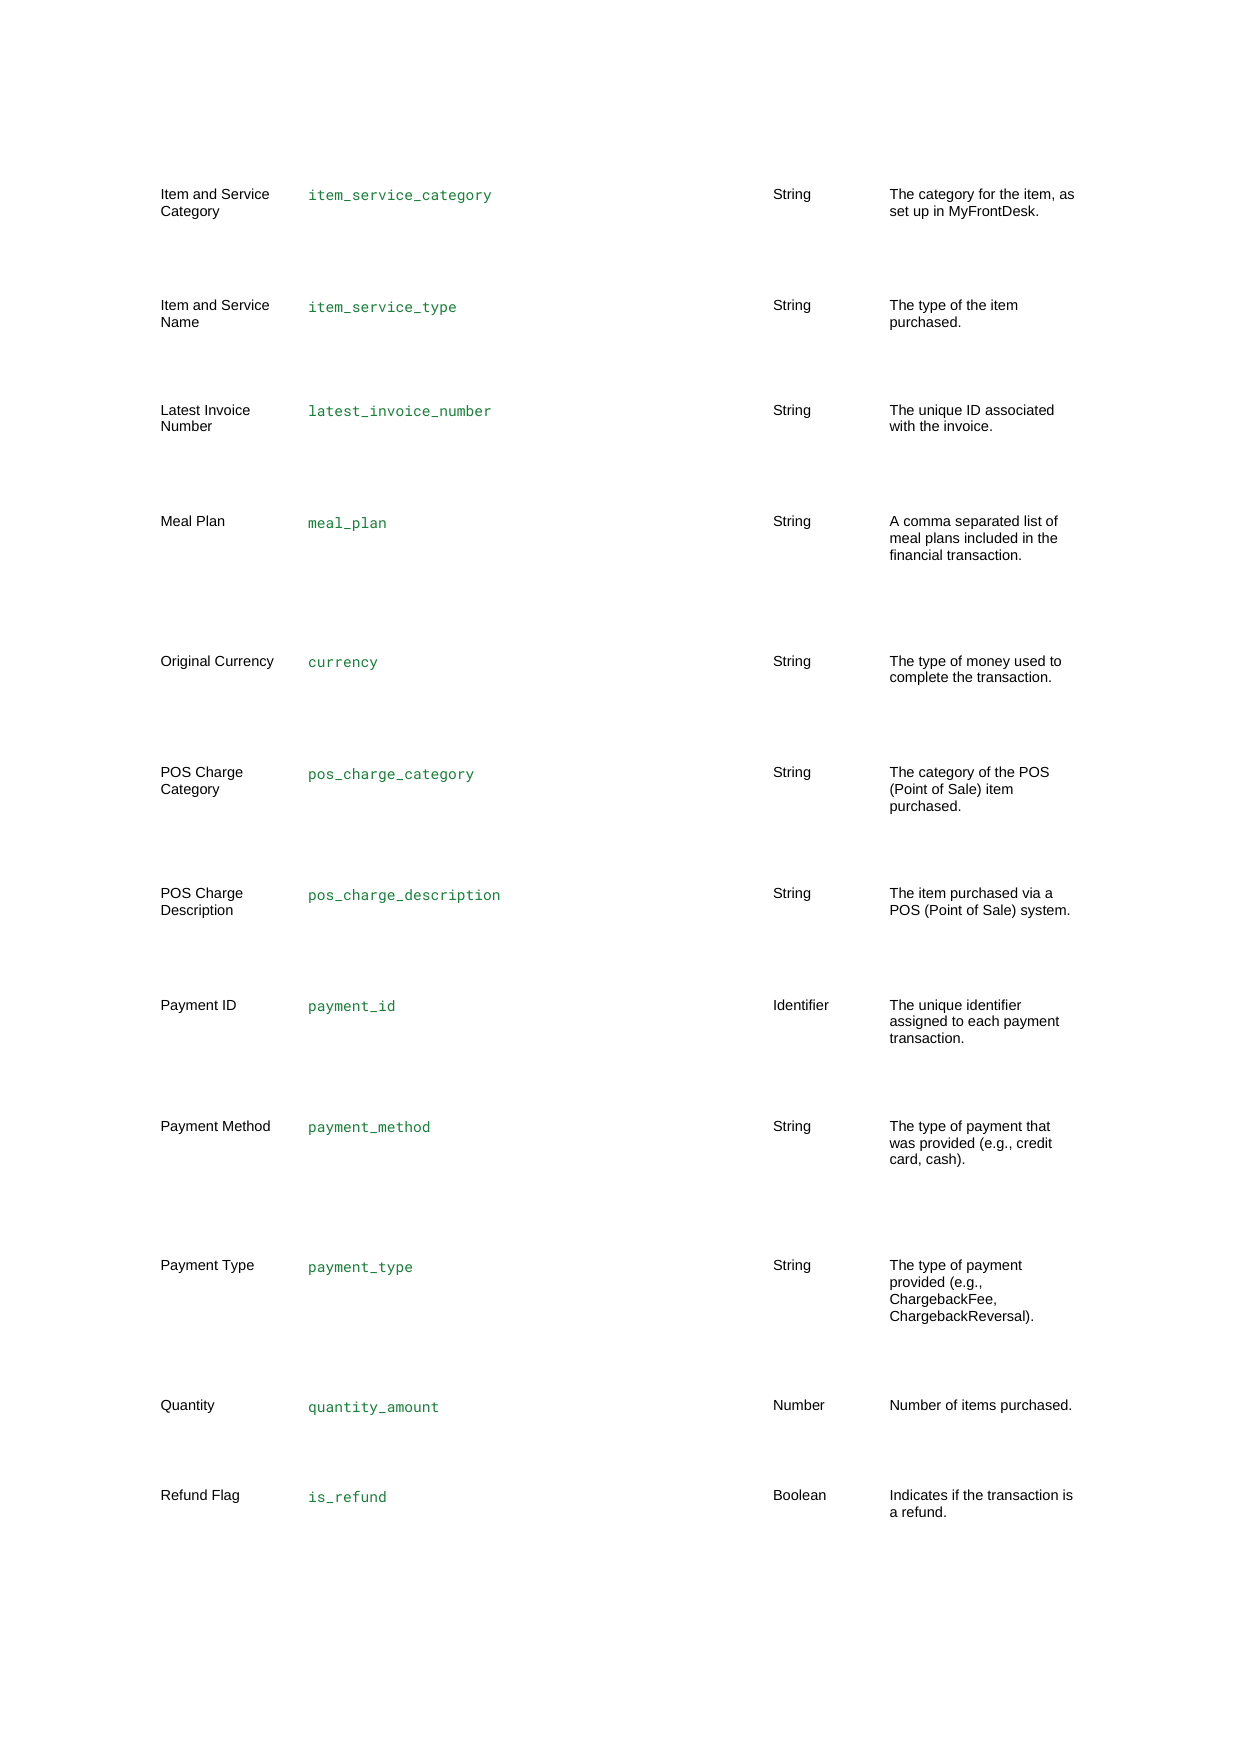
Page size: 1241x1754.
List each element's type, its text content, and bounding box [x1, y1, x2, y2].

table_cell The type of payment provided (e.g., ChargebackFee, ChargebackReversal). [879, 1222, 1090, 1361]
table_cell The type of the item purchased. [879, 261, 1090, 366]
table_cell Item and Service Category [150, 150, 297, 261]
table_cell Item and Service Name [150, 261, 297, 366]
table_cell Meal Plan [150, 477, 297, 617]
table_cell Original Currency [150, 617, 297, 728]
table_cell POS Charge Description [150, 850, 297, 961]
table_cell payment_type [298, 1222, 762, 1361]
table_cell The item purchased via a POS (Point of Sale) system. [879, 850, 1090, 961]
table_cell String [763, 1222, 879, 1361]
table_cell pos_charge_category [298, 728, 762, 849]
table_cell Latest Invoice Number [150, 366, 297, 477]
table_cell String [763, 150, 879, 261]
table_cell String [763, 1082, 879, 1222]
table_cell Payment ID [150, 961, 297, 1082]
table_cell String [763, 850, 879, 961]
table_cell The category for the item, as set up in MyFrontDesk. [879, 150, 1090, 261]
table_cell String [763, 617, 879, 728]
table_cell A comma separated list of meal plans included in the financial transaction. [879, 477, 1090, 617]
table_cell Boolean [763, 1451, 879, 1563]
table_cell The unique ID associated with the invoice. [879, 366, 1090, 477]
table_cell String [763, 366, 879, 477]
table_cell Quantity [150, 1361, 297, 1451]
table_cell Payment Method [150, 1082, 297, 1222]
table_cell meal_plan [298, 477, 762, 617]
table_cell currency [298, 617, 762, 728]
table_cell payment_method [298, 1082, 762, 1222]
table_cell Payment Type [150, 1222, 297, 1361]
table_cell String [763, 477, 879, 617]
table_cell The type of money used to complete the transaction. [879, 617, 1090, 728]
table_cell POS Charge Category [150, 728, 297, 849]
table_cell Identifier [763, 961, 879, 1082]
table_cell pos_charge_description [298, 850, 762, 961]
table_cell The category of the POS (Point of Sale) item purchased. [879, 728, 1090, 849]
table_cell payment_id [298, 961, 762, 1082]
table_cell Indicates if the transaction is a refund. [879, 1451, 1090, 1563]
table_cell The unique identifier assigned to each payment transaction. [879, 961, 1090, 1082]
table_cell item_service_category [298, 150, 762, 261]
table_cell quantity_amount [298, 1361, 762, 1451]
table_cell is_refund [298, 1451, 762, 1563]
table_cell The type of payment that was provided (e.g., credit card, cash). [879, 1082, 1090, 1222]
table_cell Number [763, 1361, 879, 1451]
table_cell item_service_type [298, 261, 762, 366]
table_cell String [763, 261, 879, 366]
table_cell latest_invoice_number [298, 366, 762, 477]
table_cell Refund Flag [150, 1451, 297, 1563]
table_cell Number of items purchased. [879, 1361, 1090, 1451]
table_cell String [763, 728, 879, 849]
